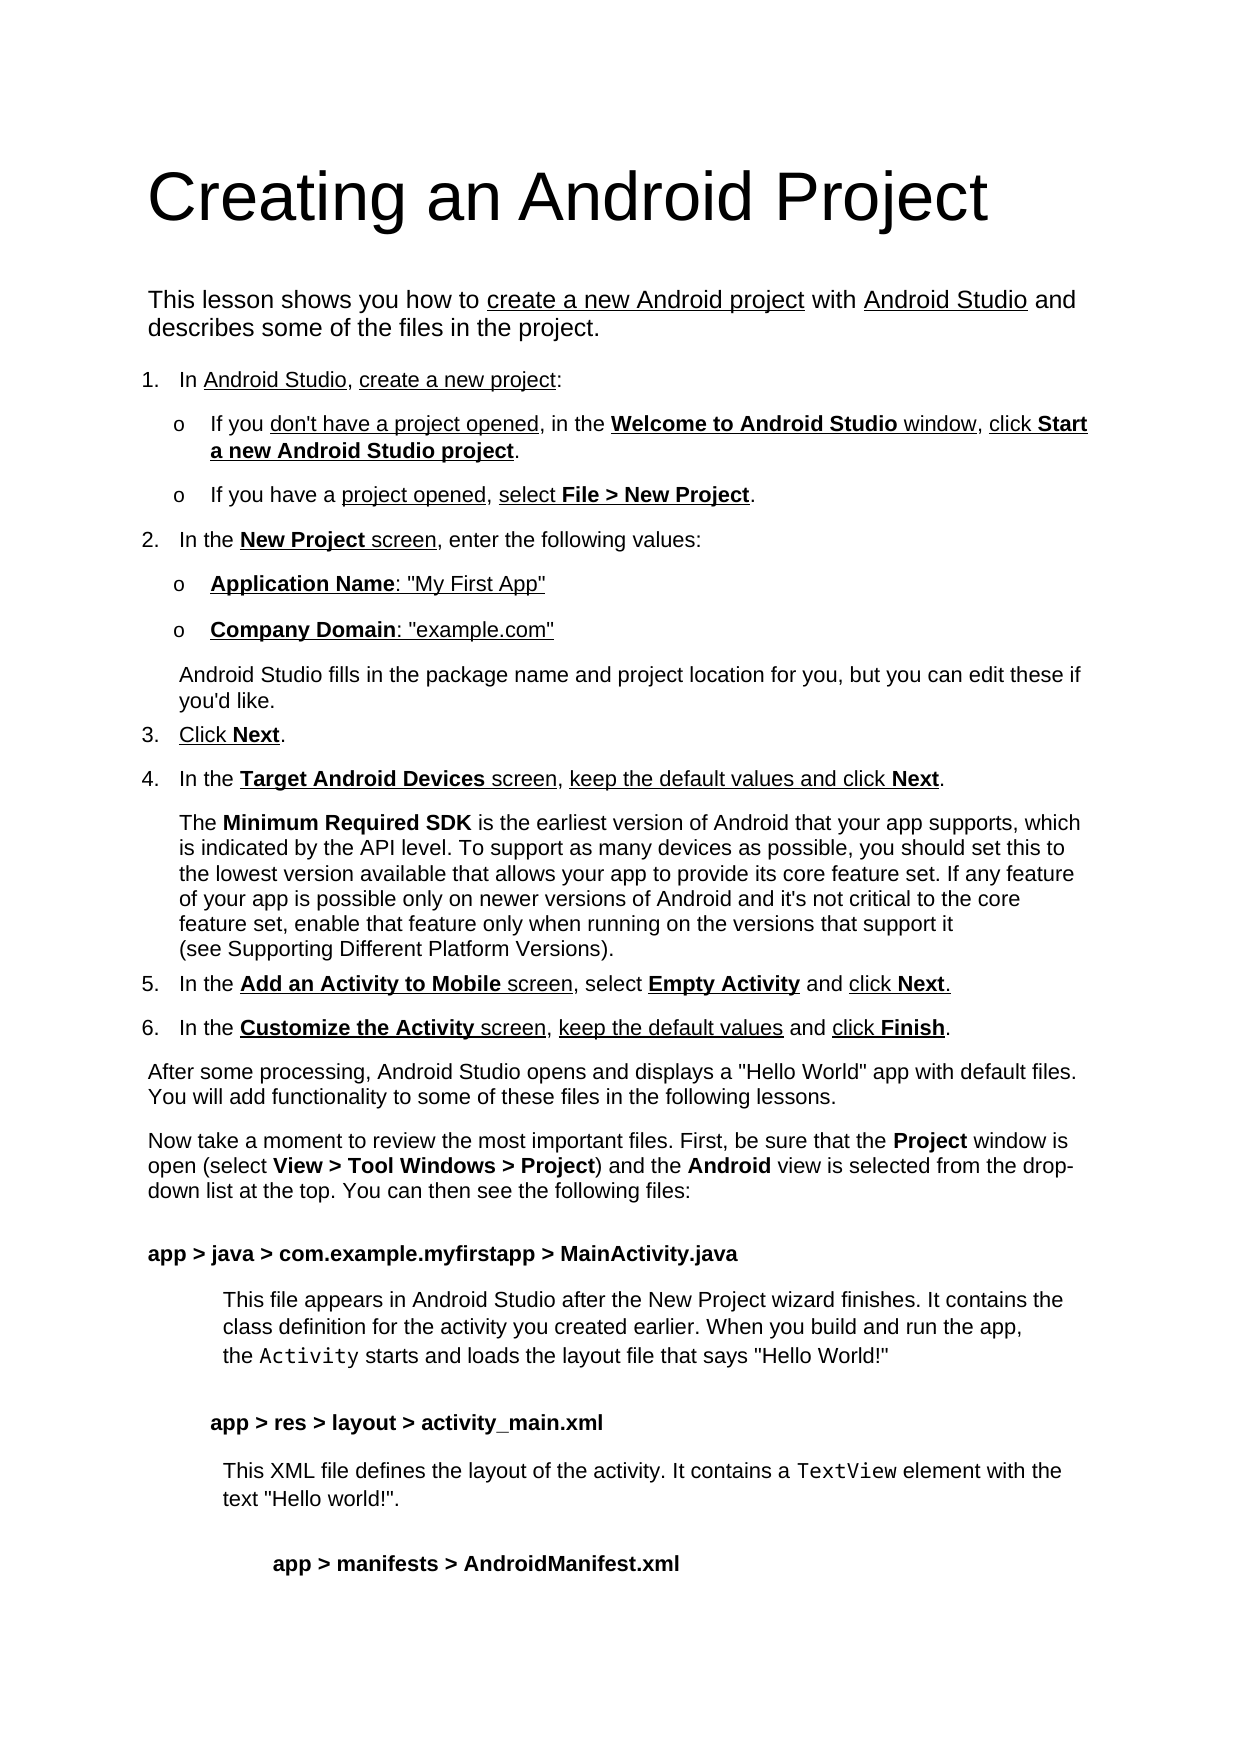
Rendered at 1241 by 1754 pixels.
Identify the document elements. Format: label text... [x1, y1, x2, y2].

list In the Add an Activity to Mobile screen, select Empty Activity and click Next. [141, 971, 1093, 996]
text This lesson shows you how to create a new Android project with Android Studio and describes some of the files in the project. [148, 285, 1093, 342]
list In the Target Android Devices screen, keep the default values and click Next. [141, 766, 1093, 791]
list If you don't have a project opened, in the Welcome to Android Studio window, click Start a new Android Studio project. [173, 411, 1093, 463]
text This file appears in Android Studio after the New Project wizard finishes. It contains the class definition for the activity you created earlier. When you build and run the app, the Activity starts and loads the layout file that says "Hello World!" [223, 1287, 1093, 1370]
list In the Customize the Activity screen, keep the default values and click Finish. [141, 1015, 1093, 1040]
text app > res > layout > activity_main.xml [210, 1410, 1093, 1435]
list Click Next. [141, 722, 1093, 747]
text After some processing, Android Studio opens and displays a "Hello World" app with default files. You will add functionality to some of these files in the following lessons. [148, 1059, 1093, 1109]
list Application Name: "My First App" [173, 571, 1093, 598]
text app > manifests > AndroidManifest.xml [273, 1551, 1093, 1576]
text app > java > com.example.myfirstapp > MainActivity.java [148, 1241, 1093, 1266]
list In the New Project screen, enter the following values: [141, 527, 1093, 553]
list If you have a project opened, select File > New Project. [173, 482, 1093, 509]
text The Minimum Required SDK is the earliest version of Android that your app supports, which is indicated by the API level. To support as many devices as possible, you should set this to the lowest version available that allows your app to provide its core feature set. If any feature of your app is possible only on newer versions of Android and it's not critical to the core feature set, enable that feature only when running on the versions that support it (see Supporting Different Platform Versions). [179, 810, 1093, 961]
text Now take a moment to review the most important files. First, be sure that the Project window is open (select View > Tool Windows > Project) and the Android view is selected from the drop-down list at the top. You can then see the following files: [148, 1128, 1093, 1203]
list Company Domain: "example.com" [173, 617, 1093, 644]
text This XML file defines the layout of the activity. It contains a TextView element with the text "Hello world!". [223, 1456, 1093, 1511]
list In Android Studio, create a new project: [141, 367, 1093, 392]
text Android Studio fills in the package name and project location for you, but you can edit these if you'd like. [179, 662, 1093, 713]
text Creating an Android Project [148, 148, 1093, 235]
